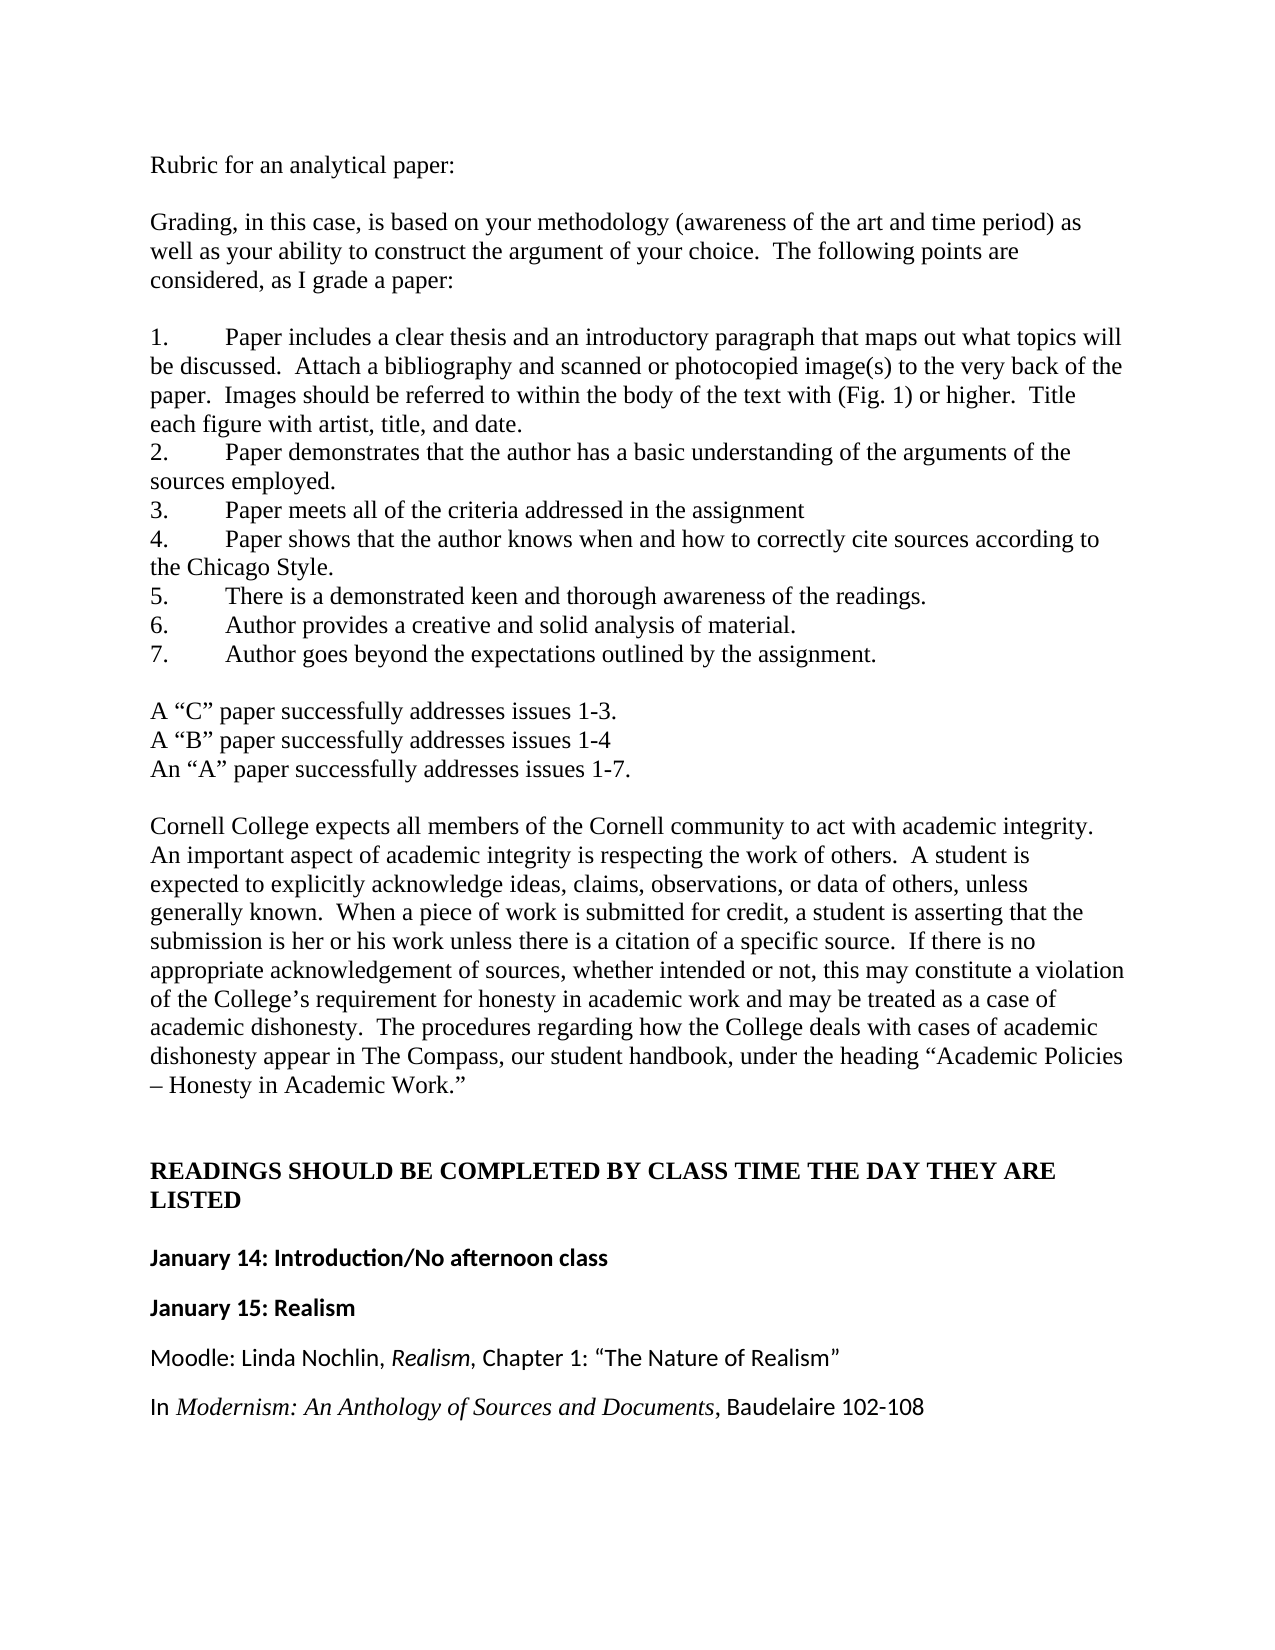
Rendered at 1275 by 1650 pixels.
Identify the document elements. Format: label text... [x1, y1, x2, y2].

text Moodle: Linda Nochlin, Realism, Chapter 1: “The Nature of Realism” [150, 1342, 1125, 1372]
text 3. Paper meets all of the criteria addressed in the assignment [150, 495, 1125, 524]
text 4. Paper shows that the author knows when and how to correctly cite sources according to the Chicago Style. [150, 524, 1125, 581]
text January 14: Introduction/No afternoon class [150, 1242, 1125, 1273]
text 2. Paper demonstrates that the author has a basic understanding of the arguments of the sources employed. [150, 437, 1125, 495]
text A “B” paper successfully addresses issues 1-4 [150, 725, 1125, 754]
text Grading, in this case, is based on your methodology (awareness of the art and time period) as well as your ability to construct the argument of your choice. The following points are considered, as I grade a paper: [150, 207, 1125, 294]
text An “A” paper successfully addresses issues 1-7. [150, 754, 1125, 782]
text January 15: Realism [150, 1292, 1125, 1323]
text A “C” paper successfully addresses issues 1-3. [150, 696, 1125, 725]
text 7. Author goes beyond the expectations outlined by the assignment. [150, 639, 1125, 667]
text 1. Paper includes a clear thesis and an introductory paragraph that maps out what topics will be discussed. Attach a bibliography and scanned or photocopied image(s) to the very back of the paper. Images should be referred to within the body of the text with (Fig. 1) or higher. Title each figure with artist, title, and date. [150, 322, 1125, 437]
text 6. Author provides a creative and solid analysis of material. [150, 610, 1125, 639]
text Cornell College expects all members of the Cornell community to act with academic integrity. An important aspect of academic integrity is respecting the work of others. A student is expected to explicitly acknowledge ideas, claims, observations, or data of others, unless generally known. When a piece of work is submitted for credit, a student is asserting that the submission is her or his work unless there is a citation of a specific source. If there is no appropriate acknowledgement of sources, whether intended or not, this may constitute a violation of the College’s requirement for honesty in academic work and may be treated as a case of academic dishonesty. The procedures regarding how the College deals with cases of academic dishonesty appear in The Compass, our student handbook, under the heading “Academic Policies – Honesty in Academic Work.” [150, 811, 1125, 1099]
text READINGS SHOULD BE COMPLETED BY CLASS TIME THE DAY THEY ARE LISTED [150, 1156, 1125, 1214]
text In Modernism: An Anthology of Sources and Documents, Baudelaire 102-108 [150, 1391, 1125, 1422]
text Rubric for an analytical paper: [150, 150, 1125, 179]
text 5. There is a demonstrated keen and thorough awareness of the readings. [150, 581, 1125, 610]
